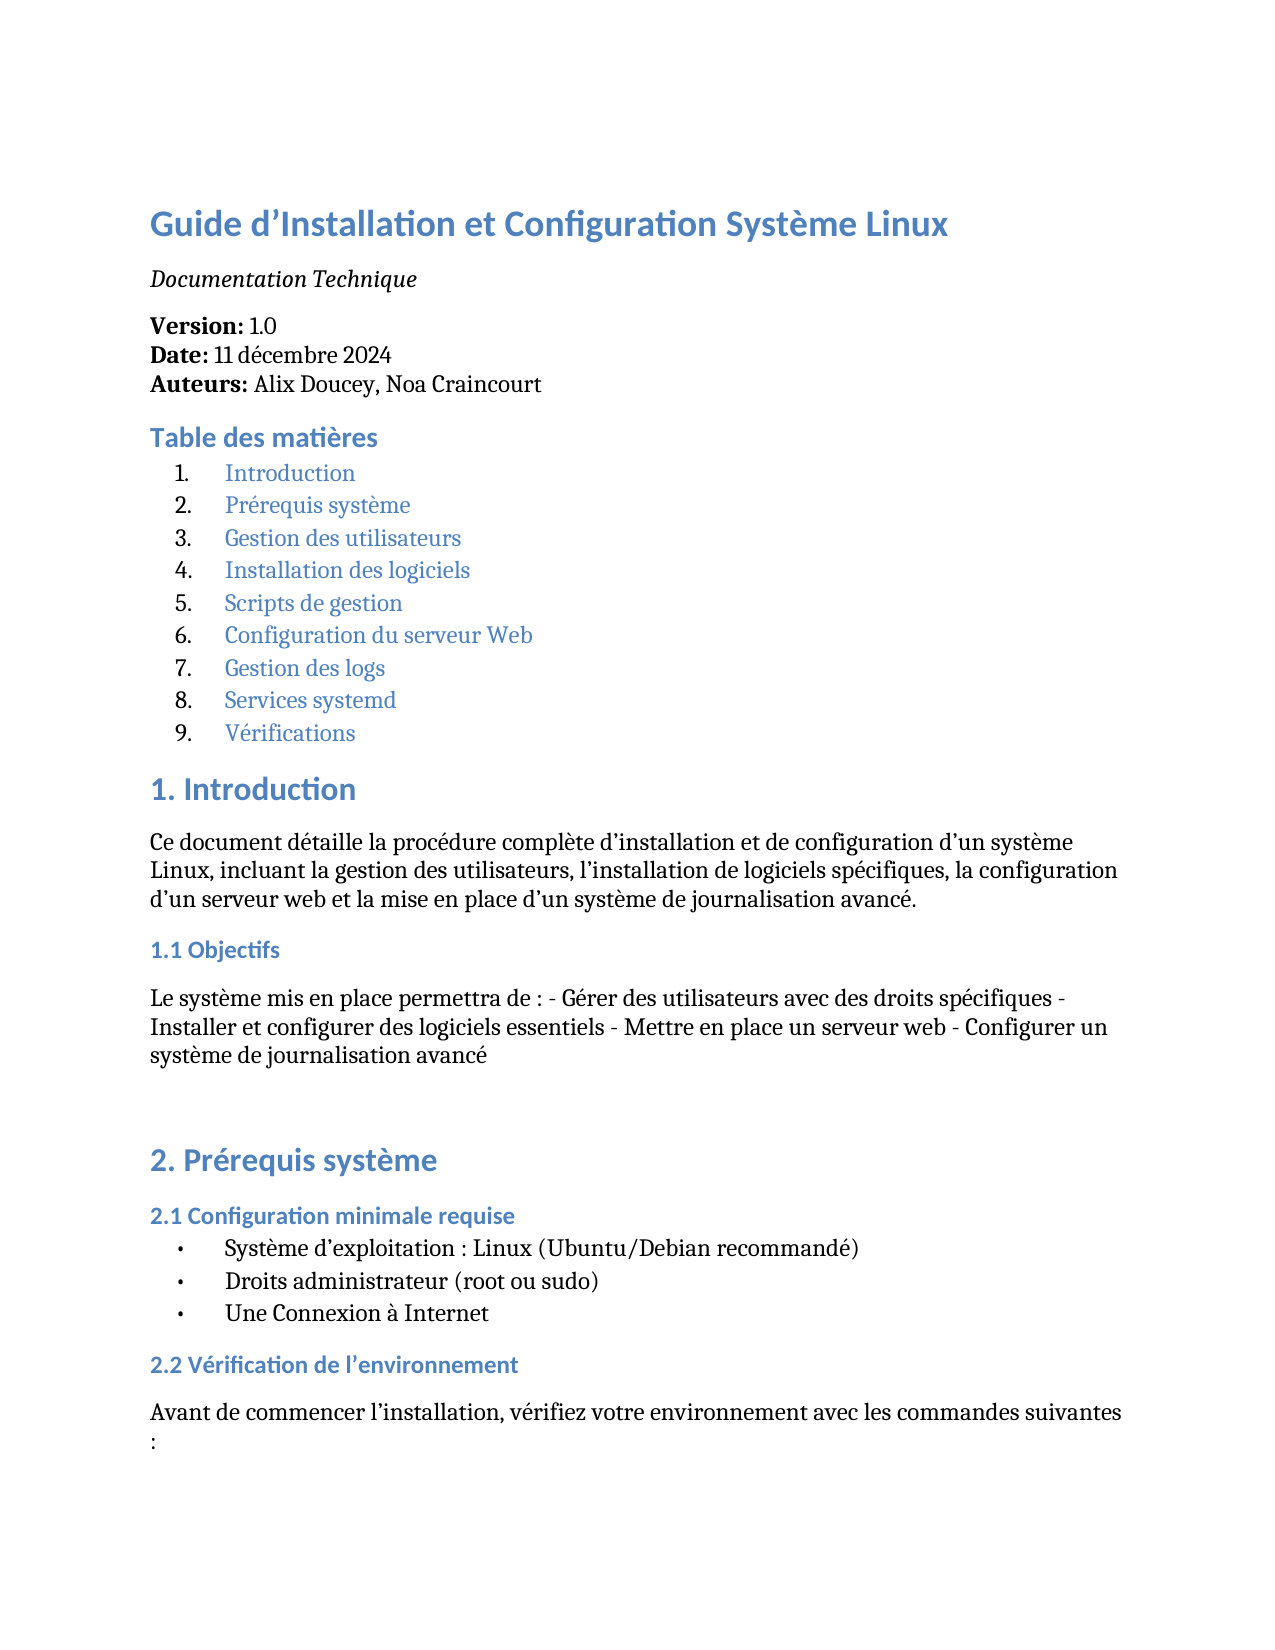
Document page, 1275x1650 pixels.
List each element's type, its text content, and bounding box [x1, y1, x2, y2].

subtitle 1. Introduction [150, 768, 1125, 809]
list Prérequis système [175, 491, 1125, 520]
text Version: 1.0 Date: 11 décembre 2024 Auteurs: Alix Doucey, Noa Craincourt [150, 312, 1125, 398]
subtitle Table des matières [150, 419, 1125, 455]
list Installation des logiciels [175, 556, 1125, 585]
list Système d’exploitation : Linux (Ubuntu/Debian recommandé) [175, 1234, 1125, 1263]
list Services systemd [175, 686, 1125, 715]
list Introduction [175, 458, 1125, 487]
subtitle Guide d’Installation et Configuration Système Linux [150, 200, 1125, 246]
list Droits administrateur (root ou sudo) [175, 1267, 1125, 1296]
list Scripts de gestion [175, 588, 1125, 617]
subtitle 2. Prérequis système [150, 1138, 1125, 1179]
subtitle 2.1 Configuration minimale requise [150, 1200, 1125, 1231]
text Avant de commencer l’installation, vérifiez votre environnement avec les commandes suivantes : [150, 1398, 1125, 1456]
text Documentation Technique [150, 264, 1125, 293]
list Gestion des logs [175, 653, 1125, 682]
list Une Connexion à Internet [175, 1299, 1125, 1328]
list Gestion des utilisateurs [175, 523, 1125, 552]
list Vérifications [175, 718, 1125, 747]
subtitle 1.1 Objectifs [150, 935, 1125, 965]
text Le système mis en place permettra de : - Gérer des utilisateurs avec des droits spécifiques - Installer et configurer des logiciels essentiels - Mettre en place un serveur web - Configurer un système de journalisation avancé [150, 984, 1125, 1070]
list Configuration du serveur Web [175, 621, 1125, 650]
text Ce document détaille la procédure complète d’installation et de configuration d’un système Linux, incluant la gestion des utilisateurs, l’installation de logiciels spécifiques, la configuration d’un serveur web et la mise en place d’un système de journalisation avancé. [150, 828, 1125, 914]
subtitle 2.2 Vérification de l’environnement [150, 1349, 1125, 1379]
